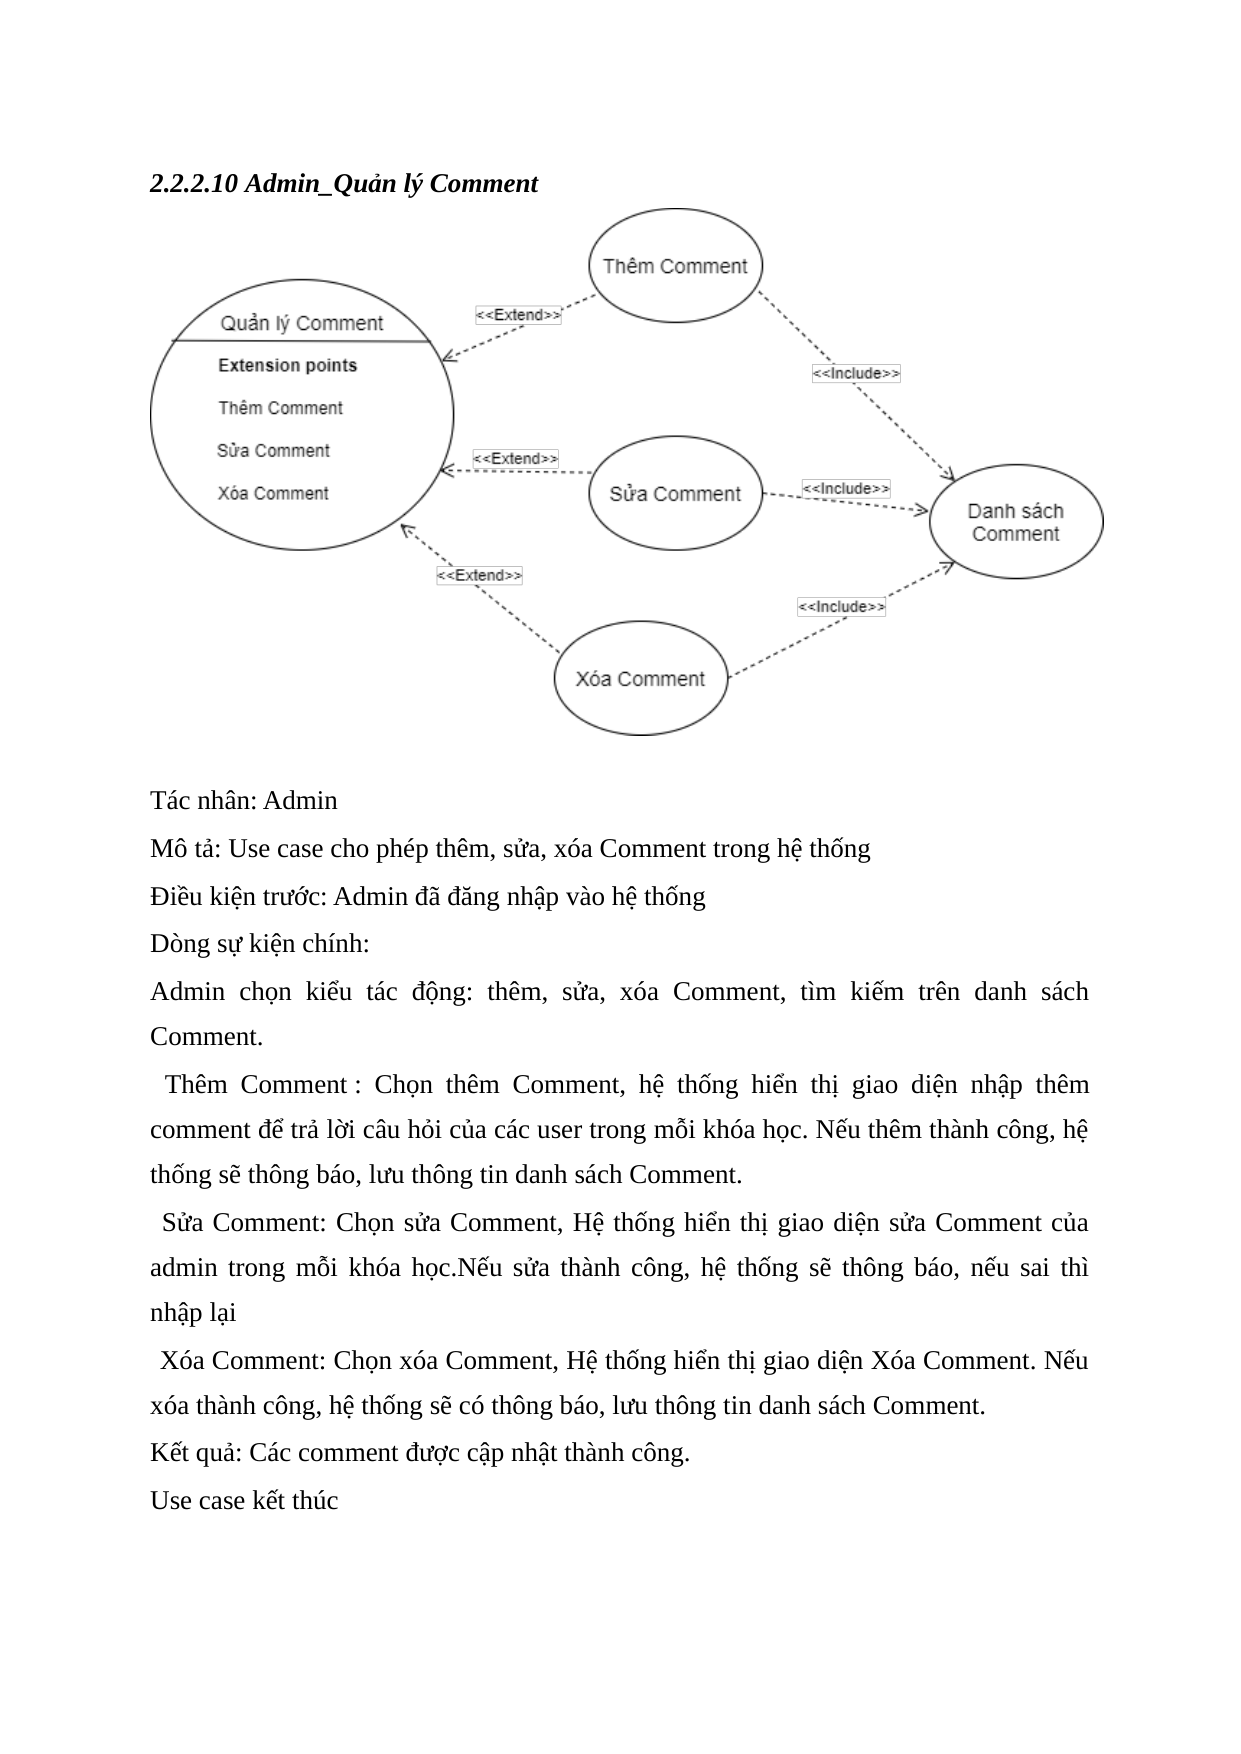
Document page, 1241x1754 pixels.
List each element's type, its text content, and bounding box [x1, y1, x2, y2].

text Use case kết thúc [150, 1481, 1090, 1519]
picture [150, 208, 1104, 736]
text Admin chọn kiểu tác động: thêm, sửa, xóa Comment, tìm kiếm trên danh sách Comment. [150, 972, 1090, 1055]
text Dòng sự kiện chính: [150, 924, 1090, 962]
text Kết quả: Các comment được cập nhật thành công. [150, 1433, 1090, 1471]
text Sửa Comment: Chọn sửa Comment, Hệ thống hiển thị giao diện sửa Comment của admin trong mỗi khóa học.Nếu sửa thành công, hệ thống sẽ thông báo, nếu sai thì nhập lại [150, 1203, 1090, 1330]
text Xóa Comment: Chọn xóa Comment, Hệ thống hiển thị giao diện Xóa Comment. Nếu xóa thành công, hệ thống sẽ có thông báo, lưu thông tin danh sách Comment. [150, 1341, 1090, 1423]
text Điều kiện trước: Admin đã đăng nhập vào hệ thống [150, 877, 1090, 914]
subtitle Admin_Quản lý Comment [150, 164, 1090, 202]
text Tác nhân: Admin [150, 781, 1090, 818]
text Thêm Comment : Chọn thêm Comment, hệ thống hiển thị giao diện nhập thêm comment để trả lời câu hỏi của các user trong mỗi khóa học. Nếu thêm thành công, hệ thống sẽ thông báo, lưu thông tin danh sách Comment. [150, 1065, 1090, 1192]
text Mô tả: Use case cho phép thêm, sửa, xóa Comment trong hệ thống [150, 829, 1090, 866]
